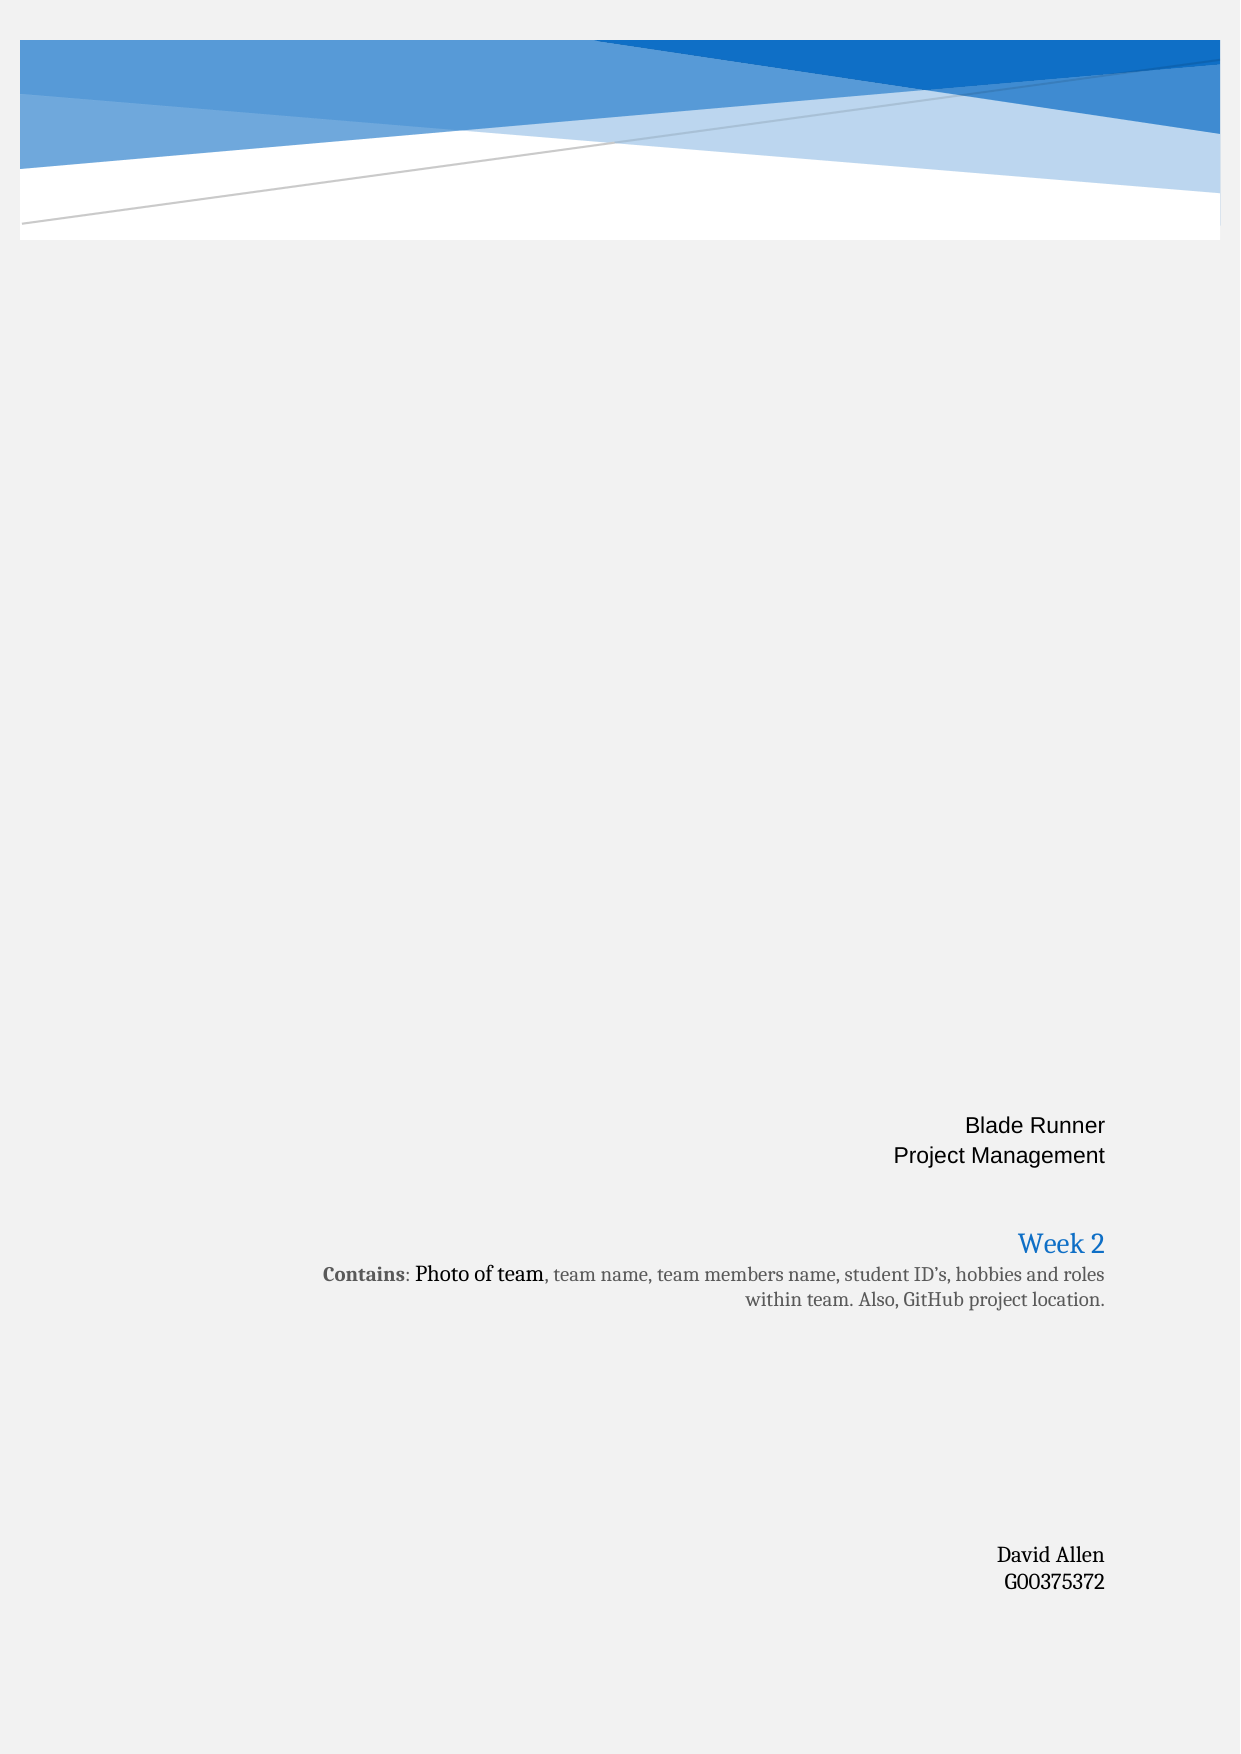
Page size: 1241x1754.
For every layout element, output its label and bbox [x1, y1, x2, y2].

picture [20, 40, 1221, 240]
